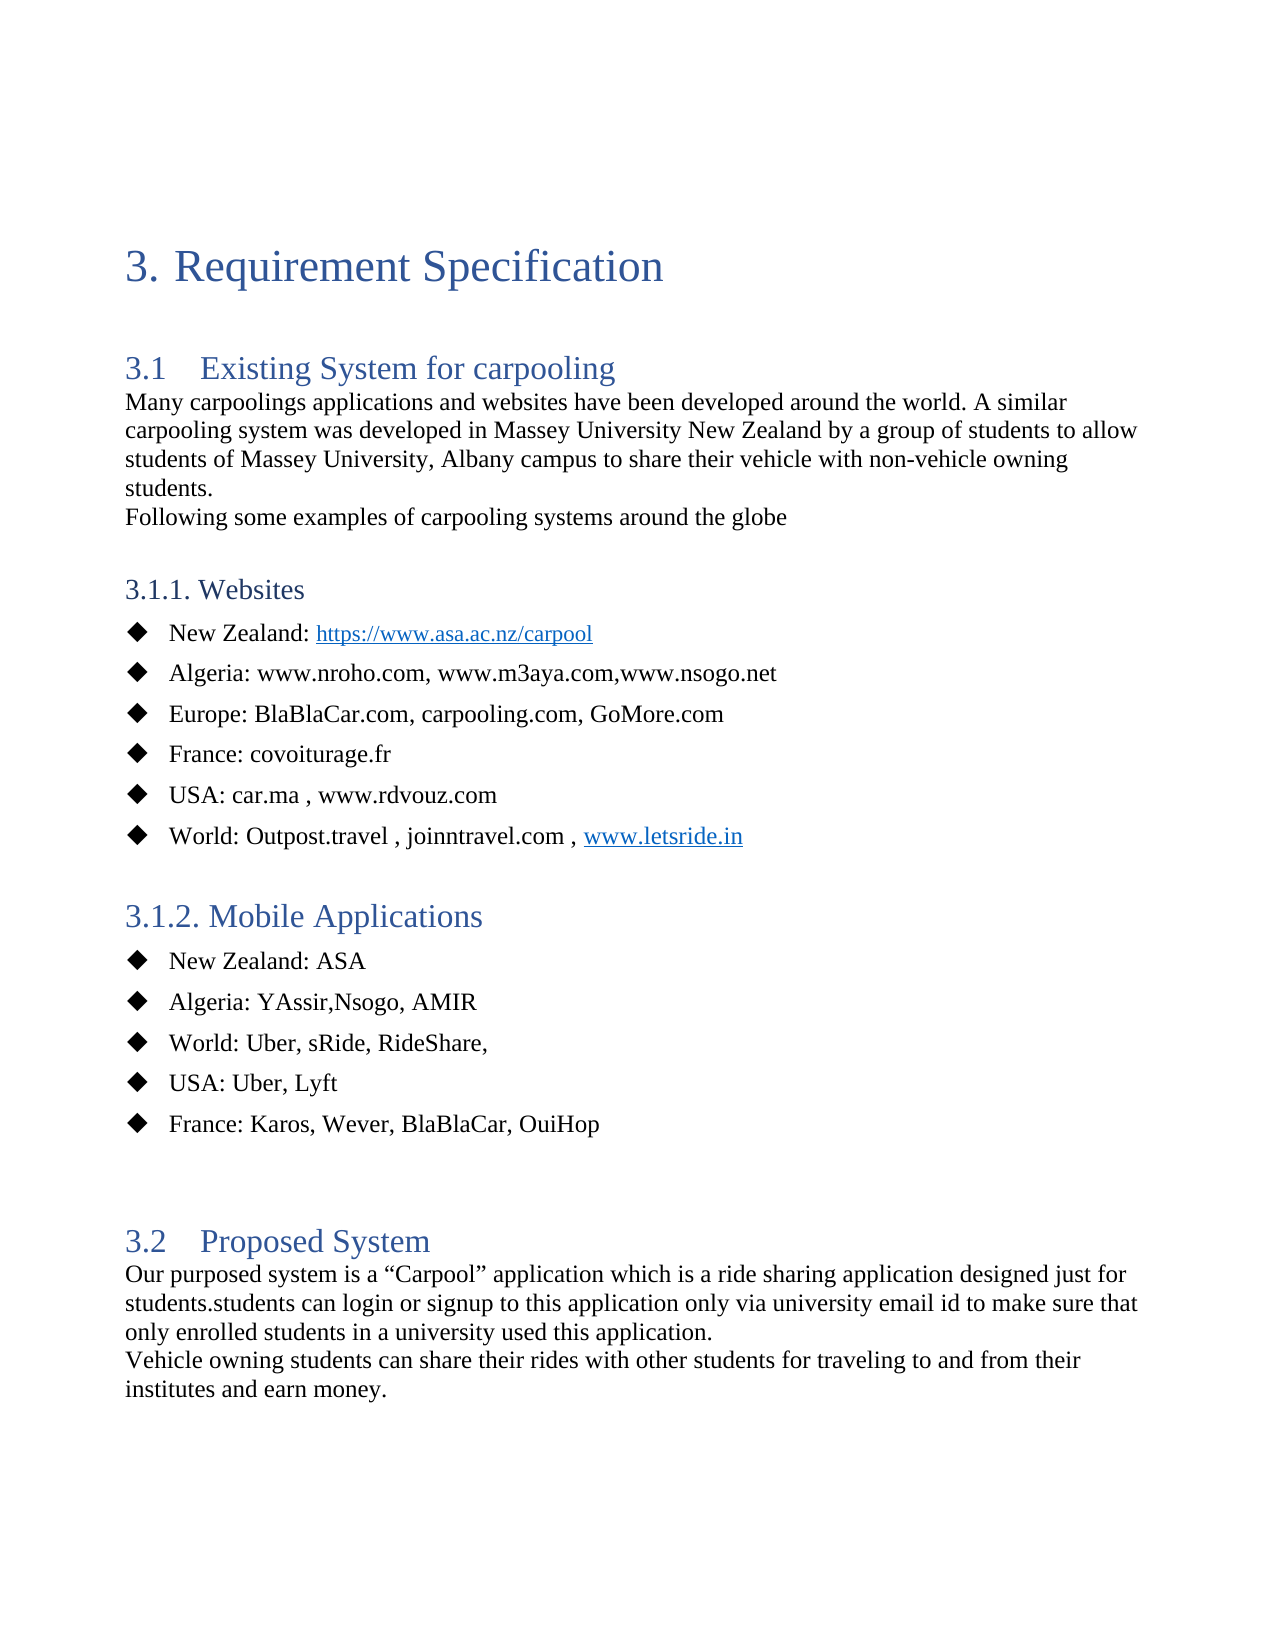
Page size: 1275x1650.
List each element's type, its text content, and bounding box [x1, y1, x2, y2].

list USA: car.ma , www.rdvouz.com [125, 780, 1142, 809]
list New Zealand: https://www.asa.ac.nz/carpool [125, 618, 1142, 646]
list France: covoiturage.fr [125, 739, 1142, 768]
subtitle Existing System for carpooling [125, 348, 1142, 387]
subtitle Proposed System [125, 1221, 1142, 1259]
list New Zealand: ASA [125, 946, 1142, 975]
text Vehicle owning students can share their rides with other students for traveling to and from their institutes and earn money. [125, 1346, 1142, 1403]
text Following some examples of carpooling systems around the globe [125, 502, 1142, 530]
list USA: Uber, Lyft [125, 1068, 1142, 1097]
list Europe: BlaBlaCar.com, carpooling.com, GoMore.com [125, 699, 1142, 728]
subtitle Requirement Specification [125, 239, 1142, 291]
list Algeria: YAssir,Nsogo, AMIR [125, 987, 1142, 1016]
list France: Karos, Wever, BlaBlaCar, OuiHop [125, 1109, 1142, 1138]
subtitle 3.1.1. Websites [125, 572, 1142, 606]
text Many carpoolings applications and websites have been developed around the world. A similar carpooling system was developed in Massey University New Zealand by a group of students to allow students of Massey University, Albany campus to share their vehicle with non-vehicle owning students. [125, 387, 1142, 502]
list World: Uber, sRide, RideShare, [125, 1028, 1142, 1056]
list World: Outpost.travel , joinntravel.com , www.letsride.in [125, 821, 1142, 849]
list Algeria: www.nroho.com, www.m3aya.com,www.nsogo.net [125, 658, 1142, 687]
text Our purposed system is a “Carpool” application which is a ride sharing application designed just for students.students can login or signup to this application only via university email id to make sure that only enrolled students in a university used this application. [125, 1259, 1142, 1346]
subtitle 3.1.2. Mobile Applications [125, 896, 1142, 934]
